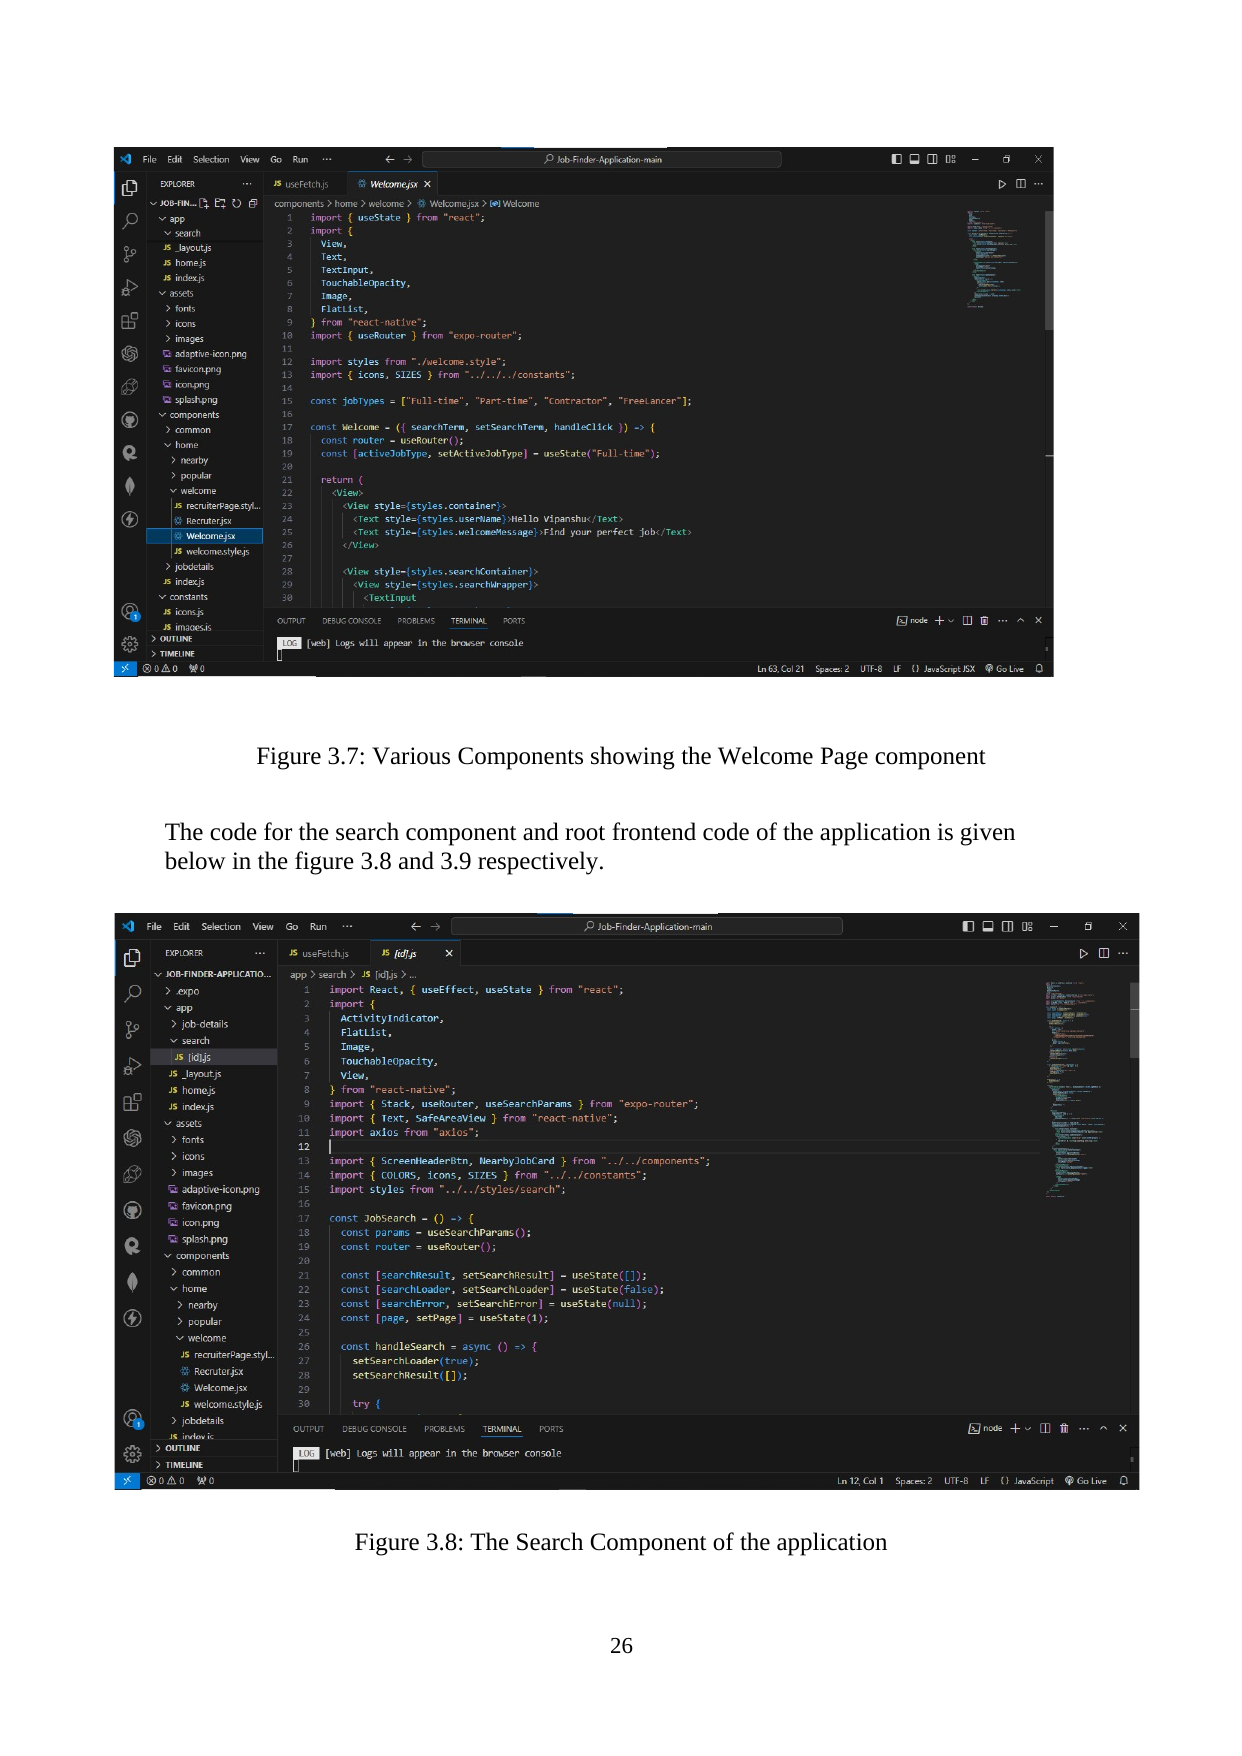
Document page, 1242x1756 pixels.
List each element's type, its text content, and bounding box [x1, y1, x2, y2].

text Figure 3.7: Various Components showing the Welcome Page component [164, 741, 1077, 770]
picture [113, 147, 1054, 677]
text The code for the search component and root frontend code of the application is given below in the figure 3.8 and 3.9 respectively. [164, 817, 1077, 875]
picture [114, 913, 1140, 1490]
text Figure 3.8: The Search Component of the application [353, 1527, 889, 1555]
